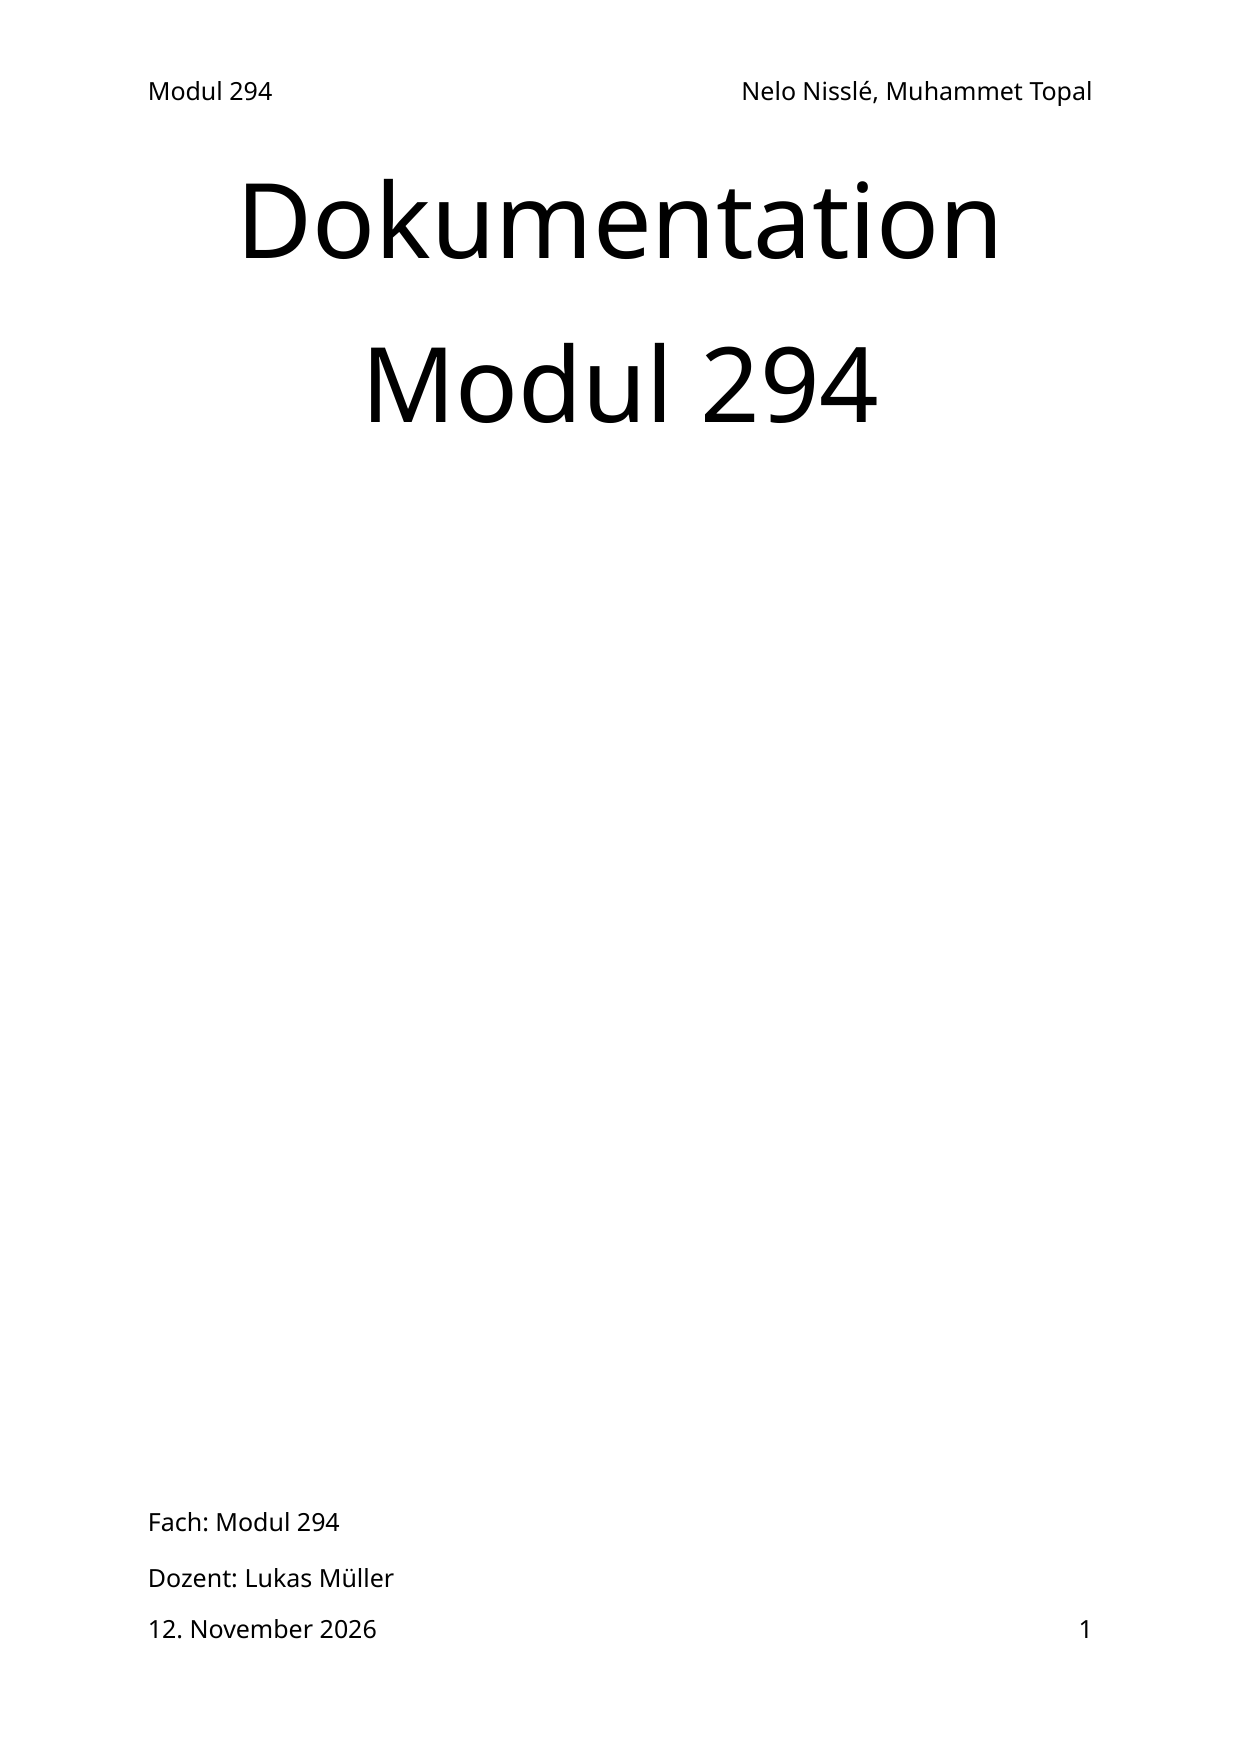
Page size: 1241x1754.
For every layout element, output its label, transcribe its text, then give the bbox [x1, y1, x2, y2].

text Fach: Modul 294 [148, 1505, 1093, 1539]
text Dokumentation Modul 294 [148, 148, 1093, 453]
text Dozent: Lukas Müller [148, 1561, 1093, 1595]
